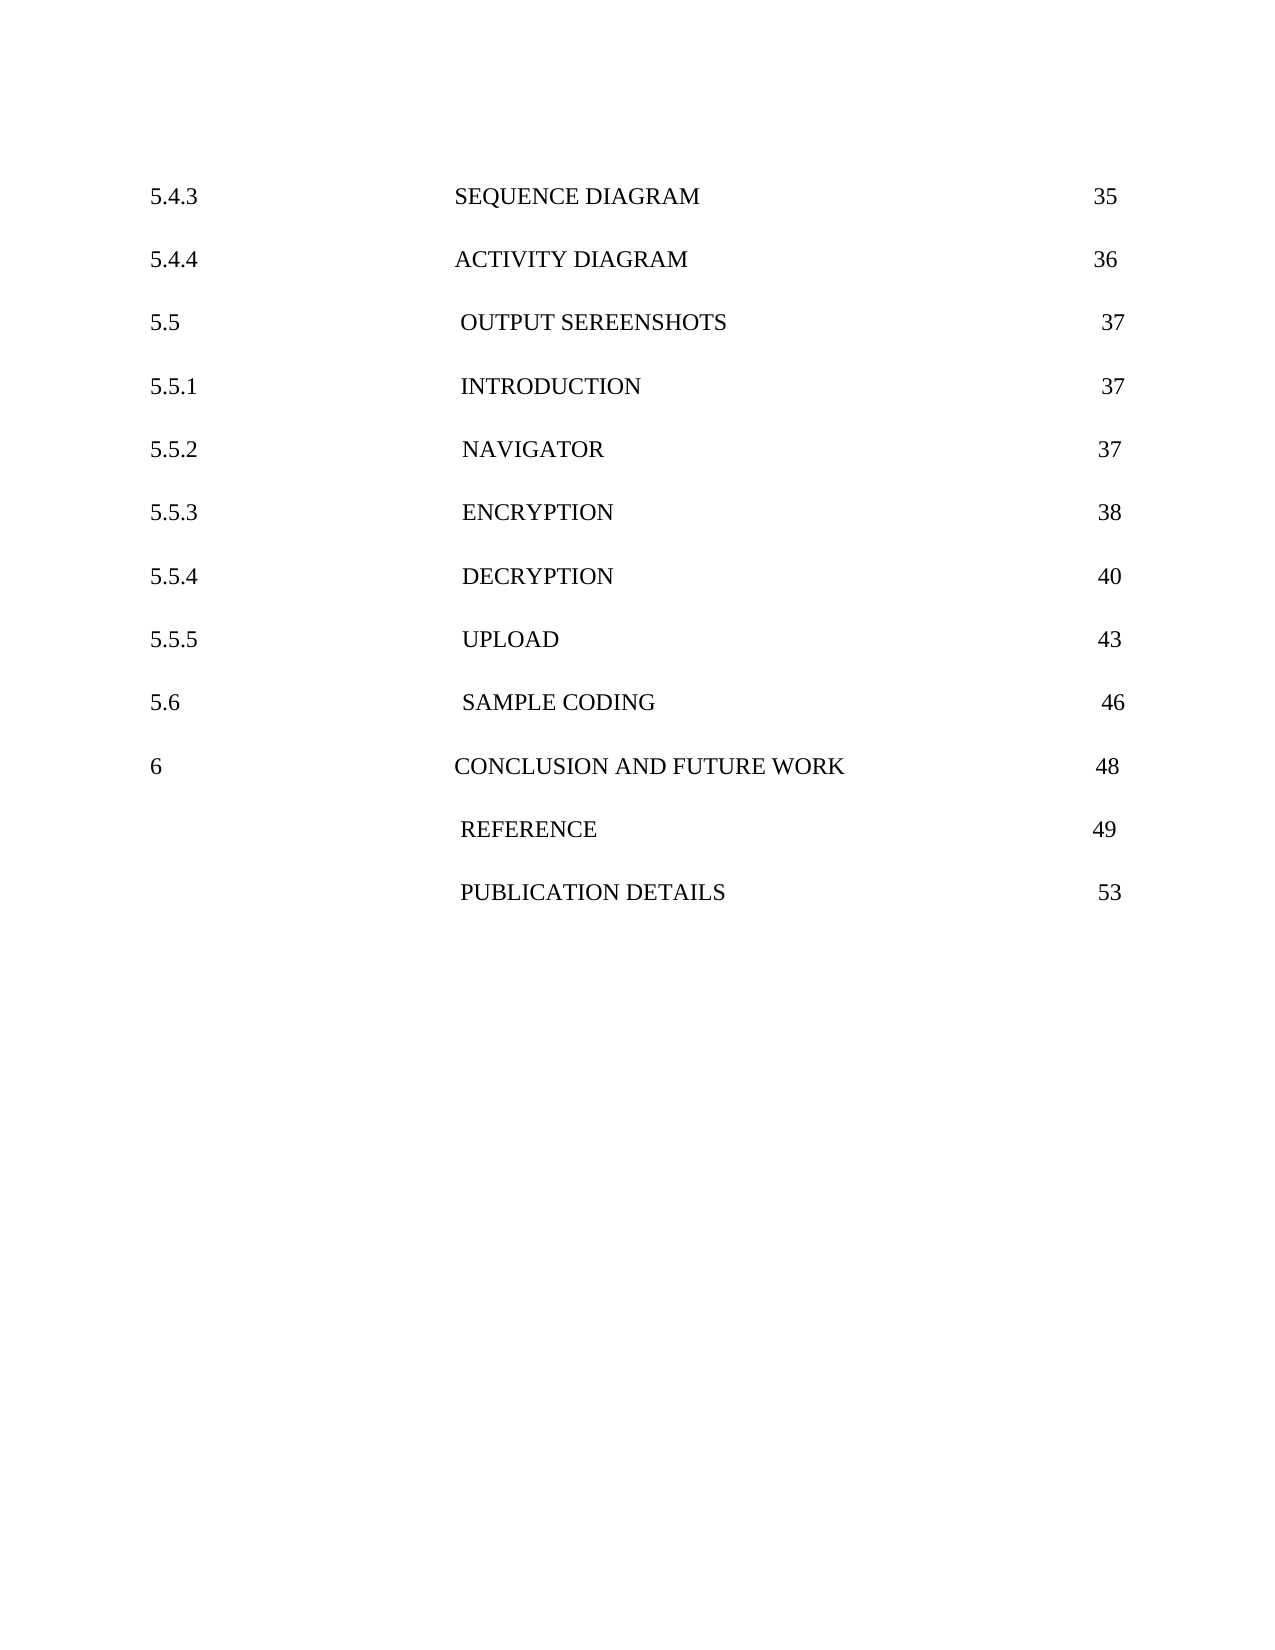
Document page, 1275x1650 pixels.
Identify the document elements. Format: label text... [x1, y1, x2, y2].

text 5.5.2 NAVIGATOR 37 [150, 435, 1125, 463]
text 5.5.3 ENCRYPTION 38 [150, 498, 1125, 526]
text 5.5.4 DECRYPTION 40 [150, 562, 1125, 589]
text 5.5 OUTPUT SEREENSHOTS 37 [150, 308, 1125, 336]
text 5.4.4 ACTIVITY DIAGRAM 36 [150, 245, 1125, 273]
text REFERENCE 49 [150, 815, 1125, 843]
text 5.5.1 INTRODUCTION 37 [150, 372, 1125, 399]
text 5.6 SAMPLE CODING 46 [150, 688, 1125, 716]
text 5.5.5 UPLOAD 43 [150, 625, 1125, 653]
text 5.4.3 SEQUENCE DIAGRAM 35 [150, 182, 1125, 209]
text PUBLICATION DETAILS 53 [150, 878, 1125, 906]
text 6 CONCLUSION AND FUTURE WORK 48 [150, 752, 1125, 779]
